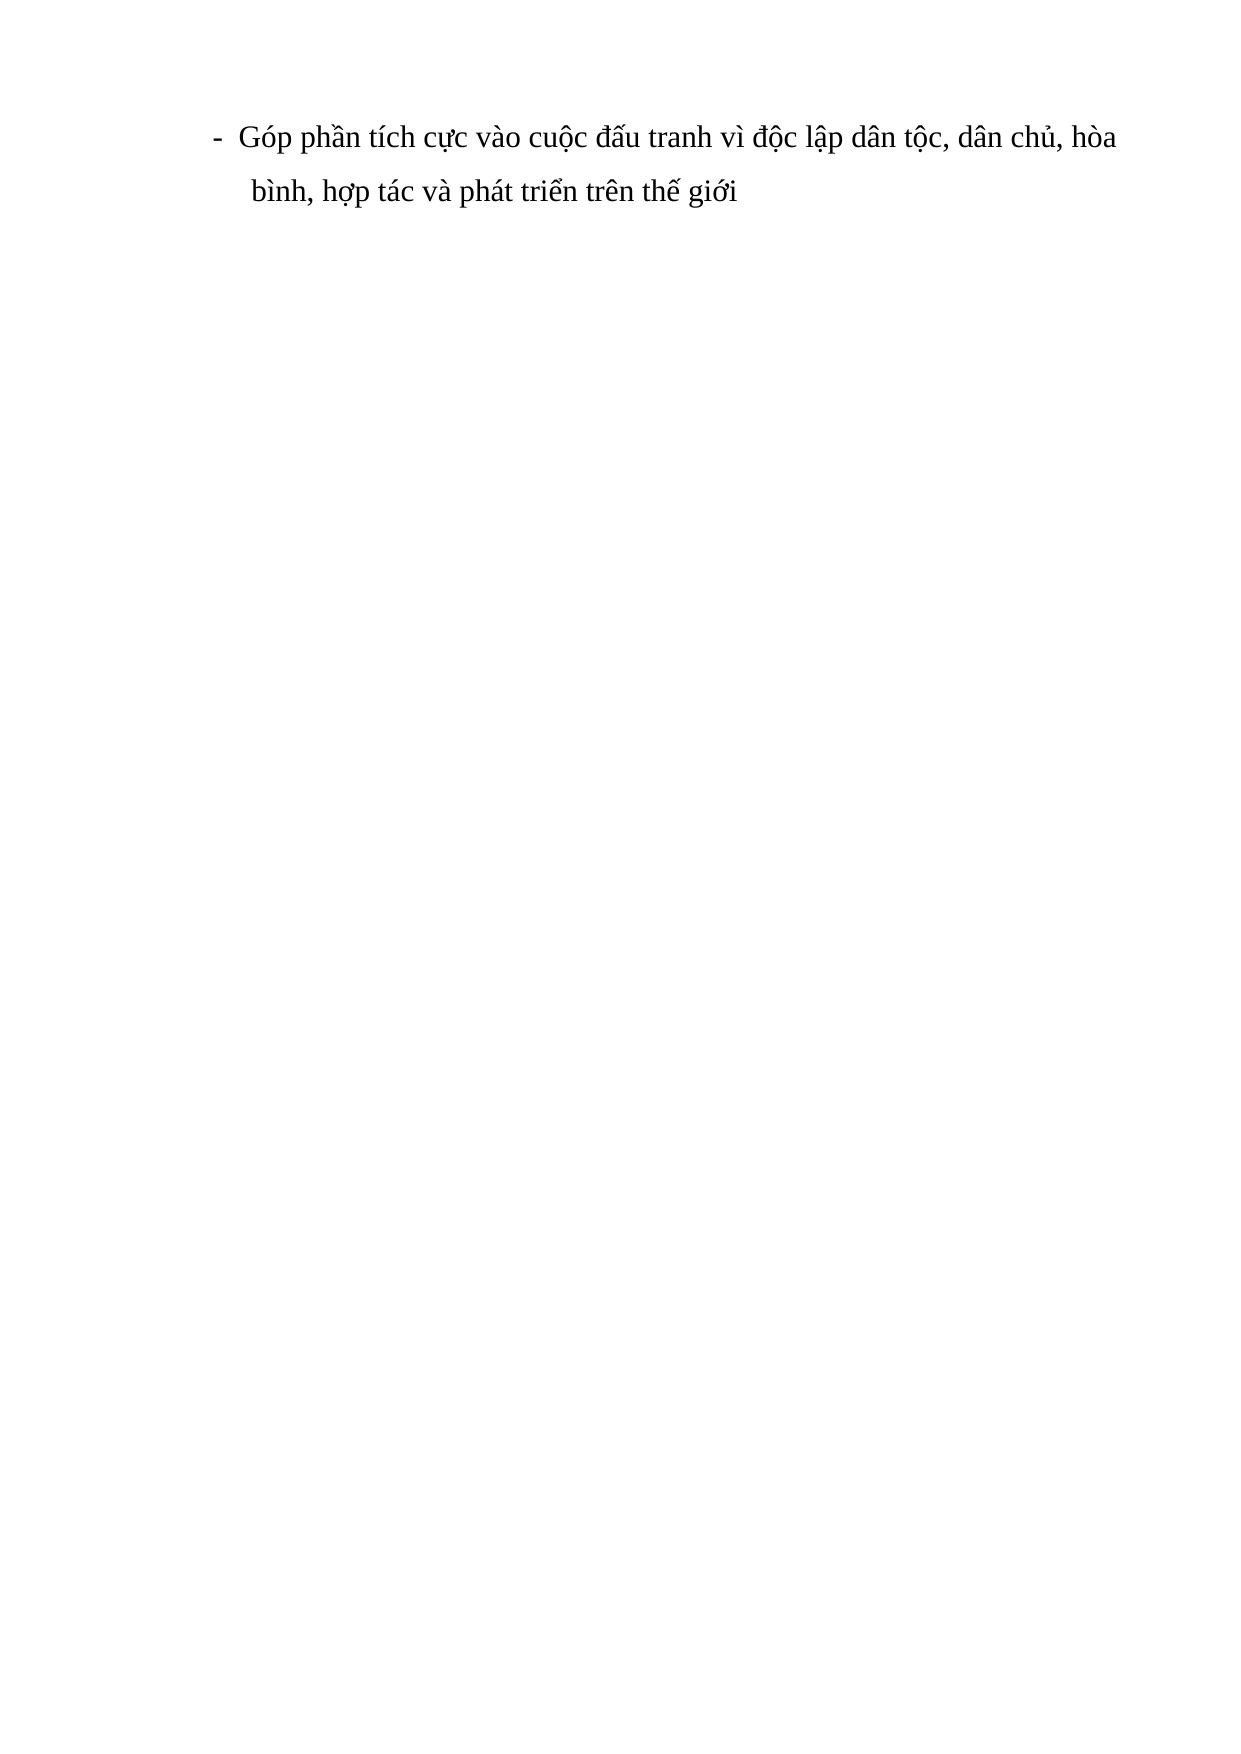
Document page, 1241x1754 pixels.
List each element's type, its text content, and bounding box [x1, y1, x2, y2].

text - Góp phần tích cực vào cuộc đấu tranh vì độc lập dân tộc, dân chủ, hòa bình, hợp tác và phát triển trên thế giới [212, 118, 1122, 208]
